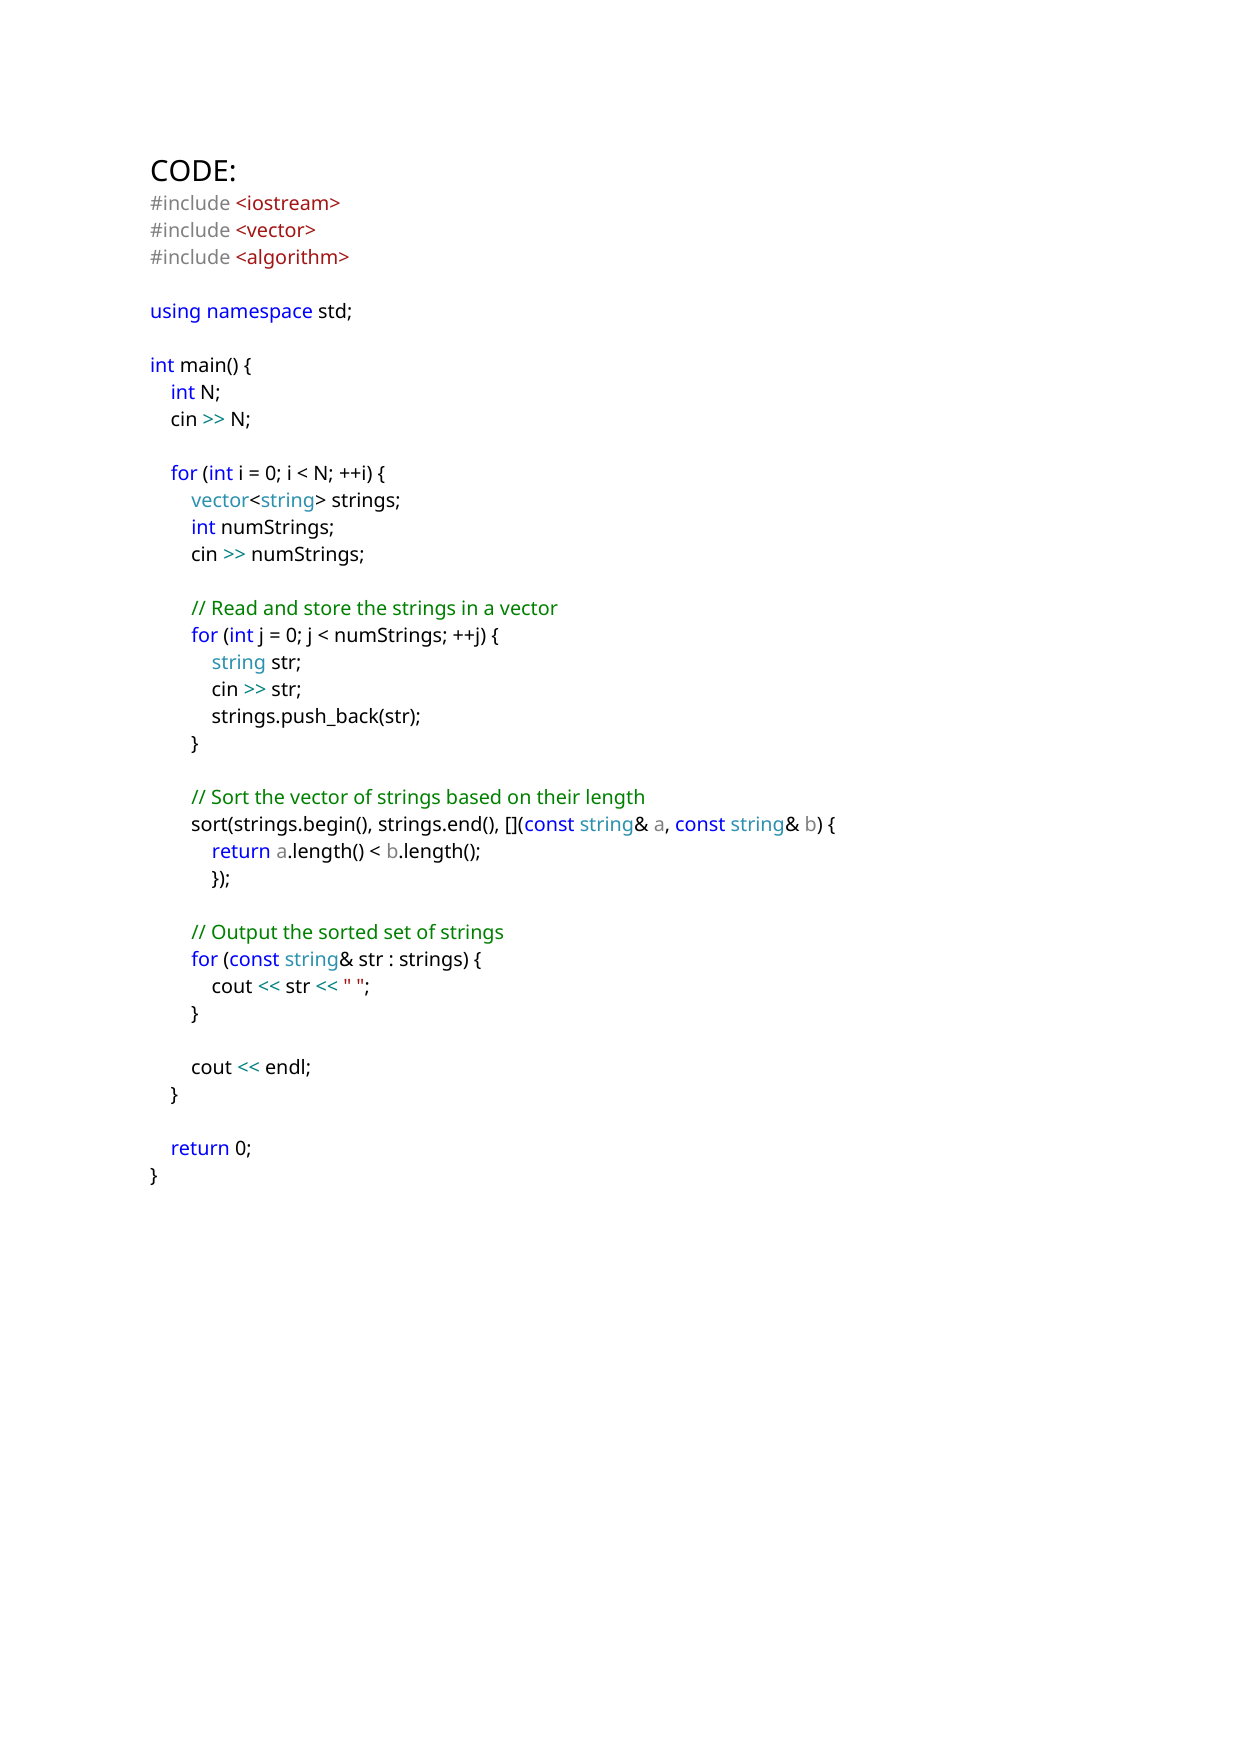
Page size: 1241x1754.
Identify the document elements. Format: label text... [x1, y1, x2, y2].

text #include <vector> [150, 217, 1090, 244]
text for (int i = 0; i < N; ++i) { [150, 459, 1090, 486]
text cout << endl; [150, 1053, 1090, 1080]
text } [150, 1080, 1090, 1107]
text cin >> str; [150, 675, 1090, 702]
text using namespace std; [150, 298, 1090, 324]
text int numStrings; [150, 513, 1090, 540]
text string str; [150, 648, 1090, 675]
text }); [150, 864, 1090, 891]
text cin >> N; [150, 406, 1090, 432]
text CODE: #include <iostream> [150, 150, 1090, 217]
text } [150, 1161, 1090, 1188]
text } [150, 999, 1090, 1026]
text return 0; [150, 1134, 1090, 1161]
text } [150, 729, 1090, 756]
text // Sort the vector of strings based on their length [150, 783, 1090, 810]
text int N; [150, 378, 1090, 406]
text for (const string& str : strings) { [150, 945, 1090, 972]
text cout << str << " "; [150, 972, 1090, 999]
text return a.length() < b.length(); [150, 837, 1090, 864]
text sort(strings.begin(), strings.end(), [](const string& a, const string& b) { [150, 810, 1090, 837]
text // Output the sorted set of strings [150, 918, 1090, 945]
text #include <algorithm> [150, 244, 1090, 271]
text for (int j = 0; j < numStrings; ++j) { [150, 621, 1090, 648]
text vector<string> strings; [150, 486, 1090, 513]
text int main() { [150, 352, 1090, 378]
text strings.push_back(str); [150, 702, 1090, 729]
text // Read and store the strings in a vector [150, 594, 1090, 621]
text cin >> numStrings; [150, 540, 1090, 567]
